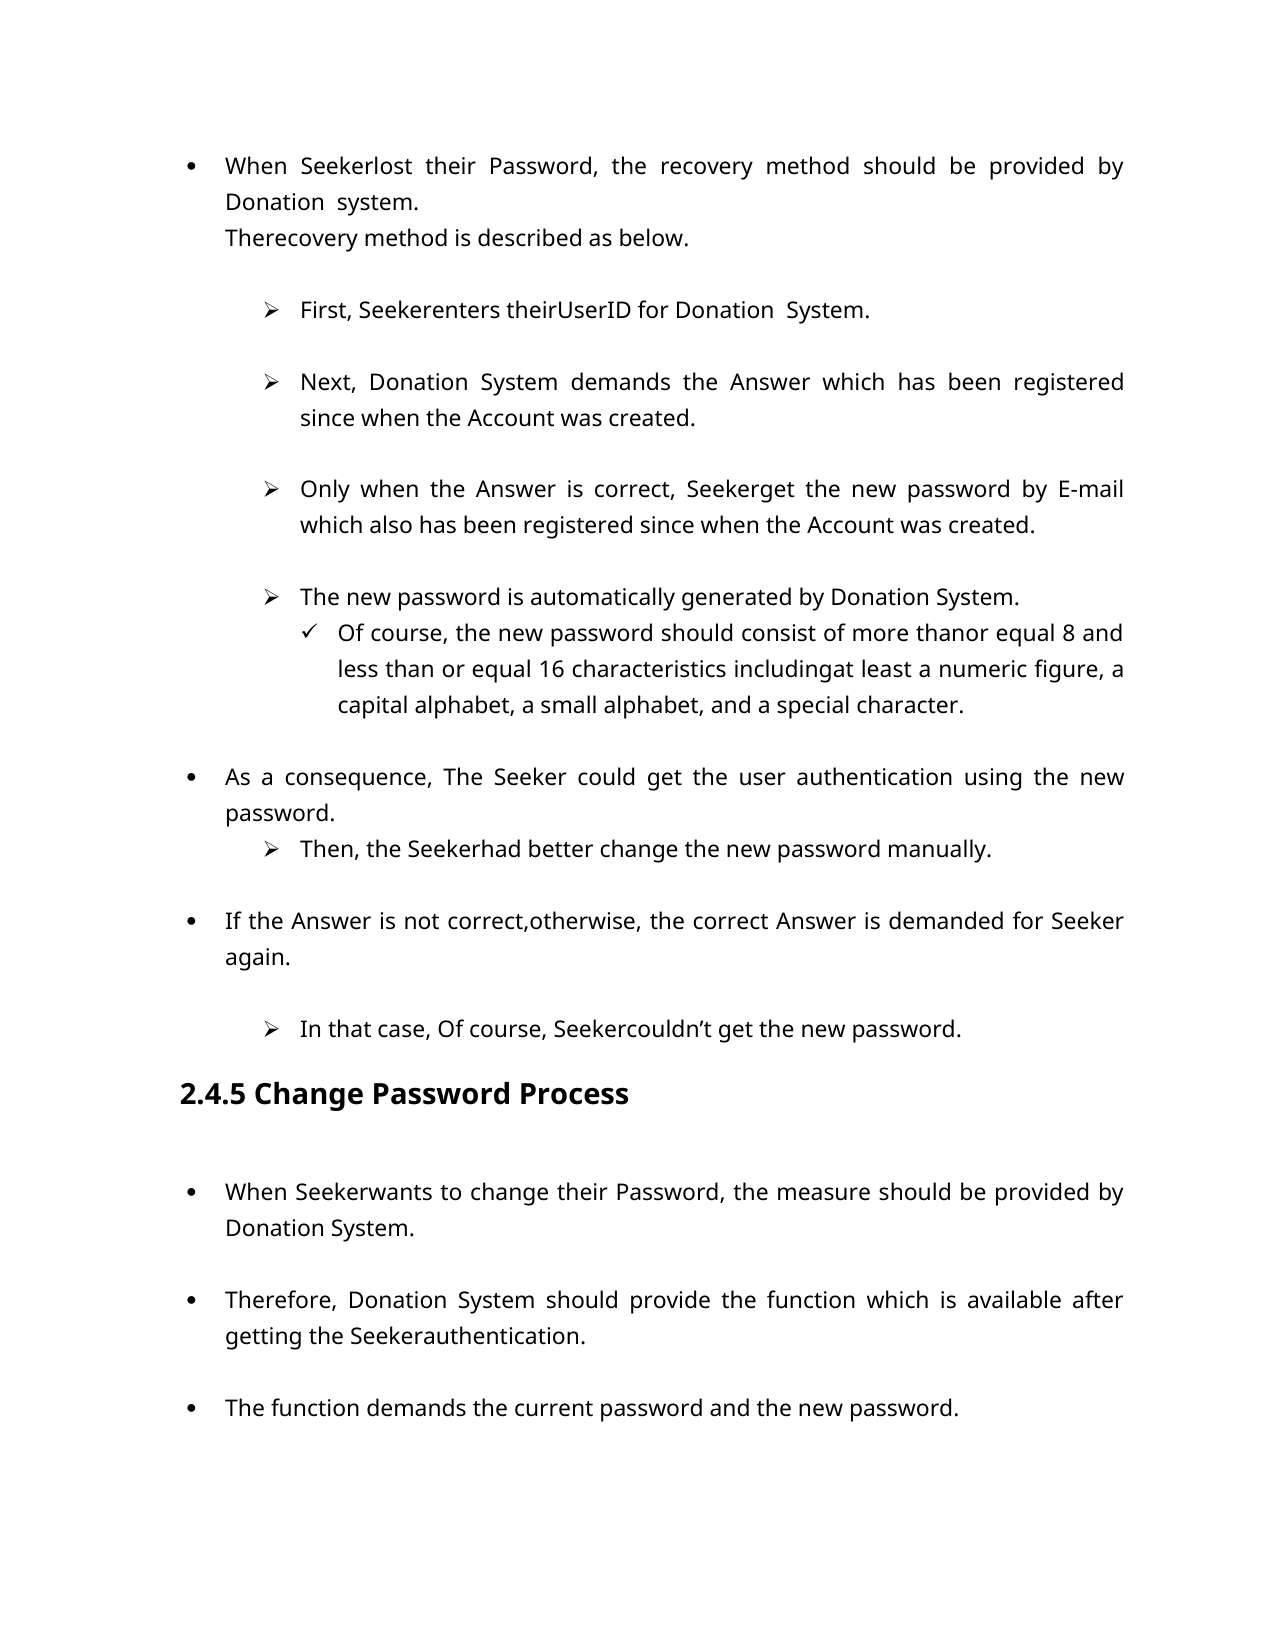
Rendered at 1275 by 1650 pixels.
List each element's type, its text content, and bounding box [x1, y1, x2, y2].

list The function demands the current password and the new password. [187, 1392, 1125, 1423]
list If the Answer is not correct,otherwise, the correct Answer is demanded for Seeker again. [187, 905, 1125, 972]
list In that case, Of course, Seekercouldn’t get the new password. [262, 1012, 1125, 1044]
list When Seekerlost their Password, the recovery method should be provided by Donation system. [187, 150, 1125, 217]
list Next, Donation System demands the Answer which has been registered since when the Account was created. [262, 366, 1125, 433]
list When Seekerwants to change their Password, the measure should be provided by Donation System. [187, 1176, 1125, 1243]
list Then, the Seekerhad better change the new password manually. [262, 833, 1125, 864]
subtitle 2.4.5 Change Password Process [179, 1073, 1035, 1113]
list As a consequence, The Seeker could get the user authentication using the new password. [187, 761, 1125, 828]
list Therecovery method is described as below. [225, 222, 1125, 253]
list Only when the Answer is correct, Seekerget the new password by E-mail which also has been registered since when the Account was created. [262, 473, 1125, 541]
list Therefore, Donation System should provide the function which is available after getting the Seekerauthentication. [187, 1284, 1125, 1351]
list First, Seekerenters theirUserID for Donation System. [262, 294, 1125, 325]
list Of course, the new password should consist of more thanor equal 8 and less than or equal 16 characteristics includingat least a numeric figure, a capital alphabet, a small alphabet, and a special character. [300, 617, 1125, 720]
list The new password is automatically generated by Donation System. [262, 581, 1125, 612]
